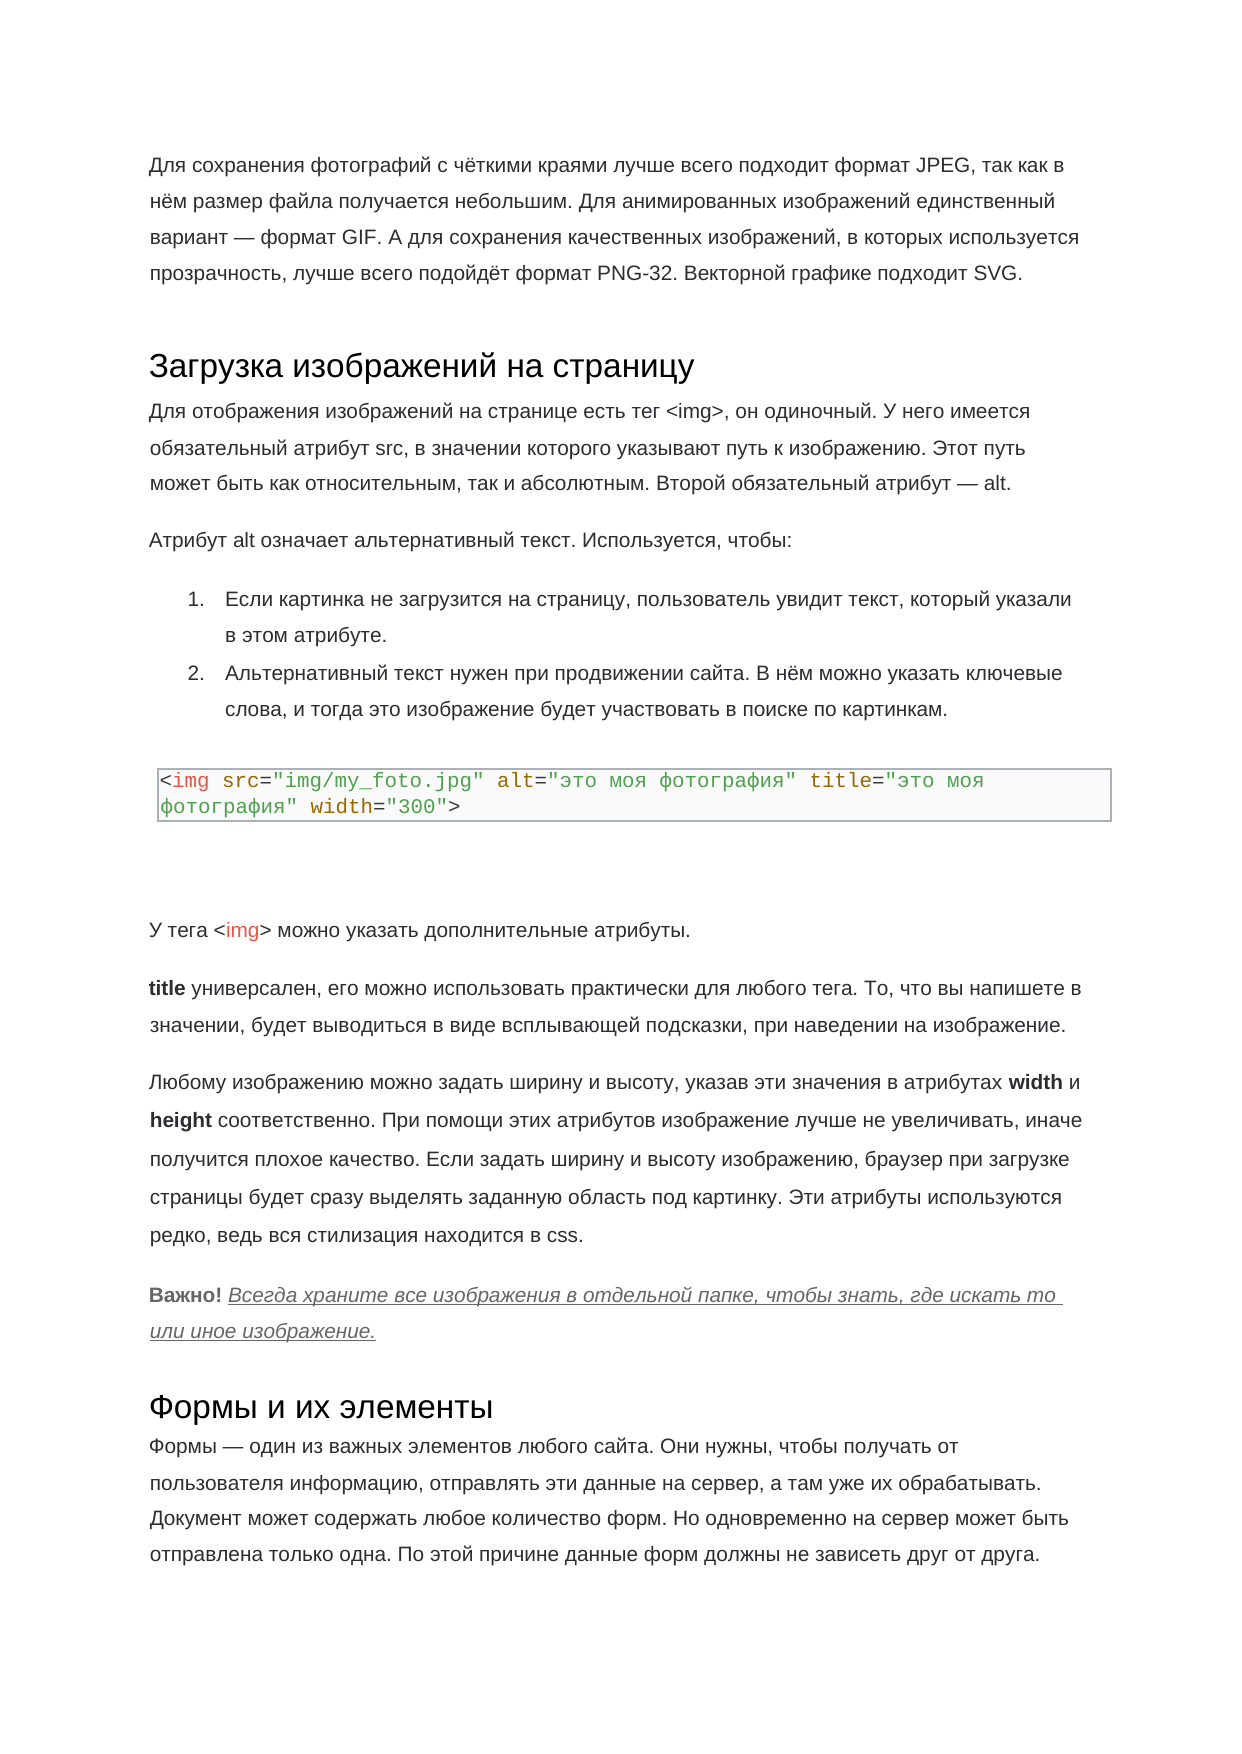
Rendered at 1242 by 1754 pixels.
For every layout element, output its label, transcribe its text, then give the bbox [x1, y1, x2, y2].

text title универсален, его можно использовать практически для любого тега. То, что вы напишете в значении, будет выводиться в виде всплывающей подсказки, при наведении на изображение. [148, 976, 1084, 1036]
text Важно! Всегда храните все изображения в отдельной папке, чтобы знать, где искать то или иное изображение. [148, 1283, 1090, 1343]
text <img src="img/my_foto.jpg" alt="это моя фотография" title="это моя фотография" width="300"> [159, 770, 1110, 820]
subtitle Формы и их элементы [148, 1387, 1110, 1426]
subtitle Загрузка изображений на страницу [148, 346, 1110, 384]
text У тега <img> можно указать дополнительные атрибуты. [148, 917, 1084, 941]
text Любому изображению можно задать ширину и высоту, указав эти значения в атрибутах width и height соответственно. При помощи этих атрибутов изображение лучше не увеличивать, иначе получится плохое качество. Если задать ширину и высоту изображению, браузер при загрузке страницы будет сразу выделять заданную область под картинку. Эти атрибуты используются редко, ведь вся стилизация находится в css. [148, 1070, 1084, 1247]
text Для сохранения фотографий с чёткими краями лучше всего подходит формат JPEG, так как в нём размер файла получается небольшим. Для анимированных изображений единственный вариант — формат GIF. А для сохранения качественных изображений, в которых используется прозрачность, лучше всего подойдёт формат PNG-32. Векторной графике подходит SVG. [148, 153, 1084, 285]
text Атрибут alt означает альтернативный текст. Используется, чтобы: [148, 528, 1084, 552]
text Для отображения изображений на странице есть тег <img>, он одиночный. У него имеется обязательный атрибут src, в значении которого указывают путь к изображению. Этот путь может быть как относительным, так и абсолютным. Второй обязательный атрибут — alt. [148, 399, 1084, 495]
list Если картинка не загрузится на страницу, пользователь увидит текст, который указали в этом атрибуте. [187, 587, 1084, 647]
text Формы — один из важных элементов любого сайта. Они нужны, чтобы получать от пользователя информацию, отправлять эти данные на сервер, а там уже их обрабатывать. Документ может содержать любое количество форм. Но одновременно на сервер может быть отправлена только одна. По этой причине данные форм должны не зависеть друг от друга. [148, 1434, 1084, 1566]
list Альтернативный текст нужен при продвижении сайта. В нём можно указать ключевые слова, и тогда это изображение будет участвовать в поиске по картинкам. [187, 661, 1084, 721]
